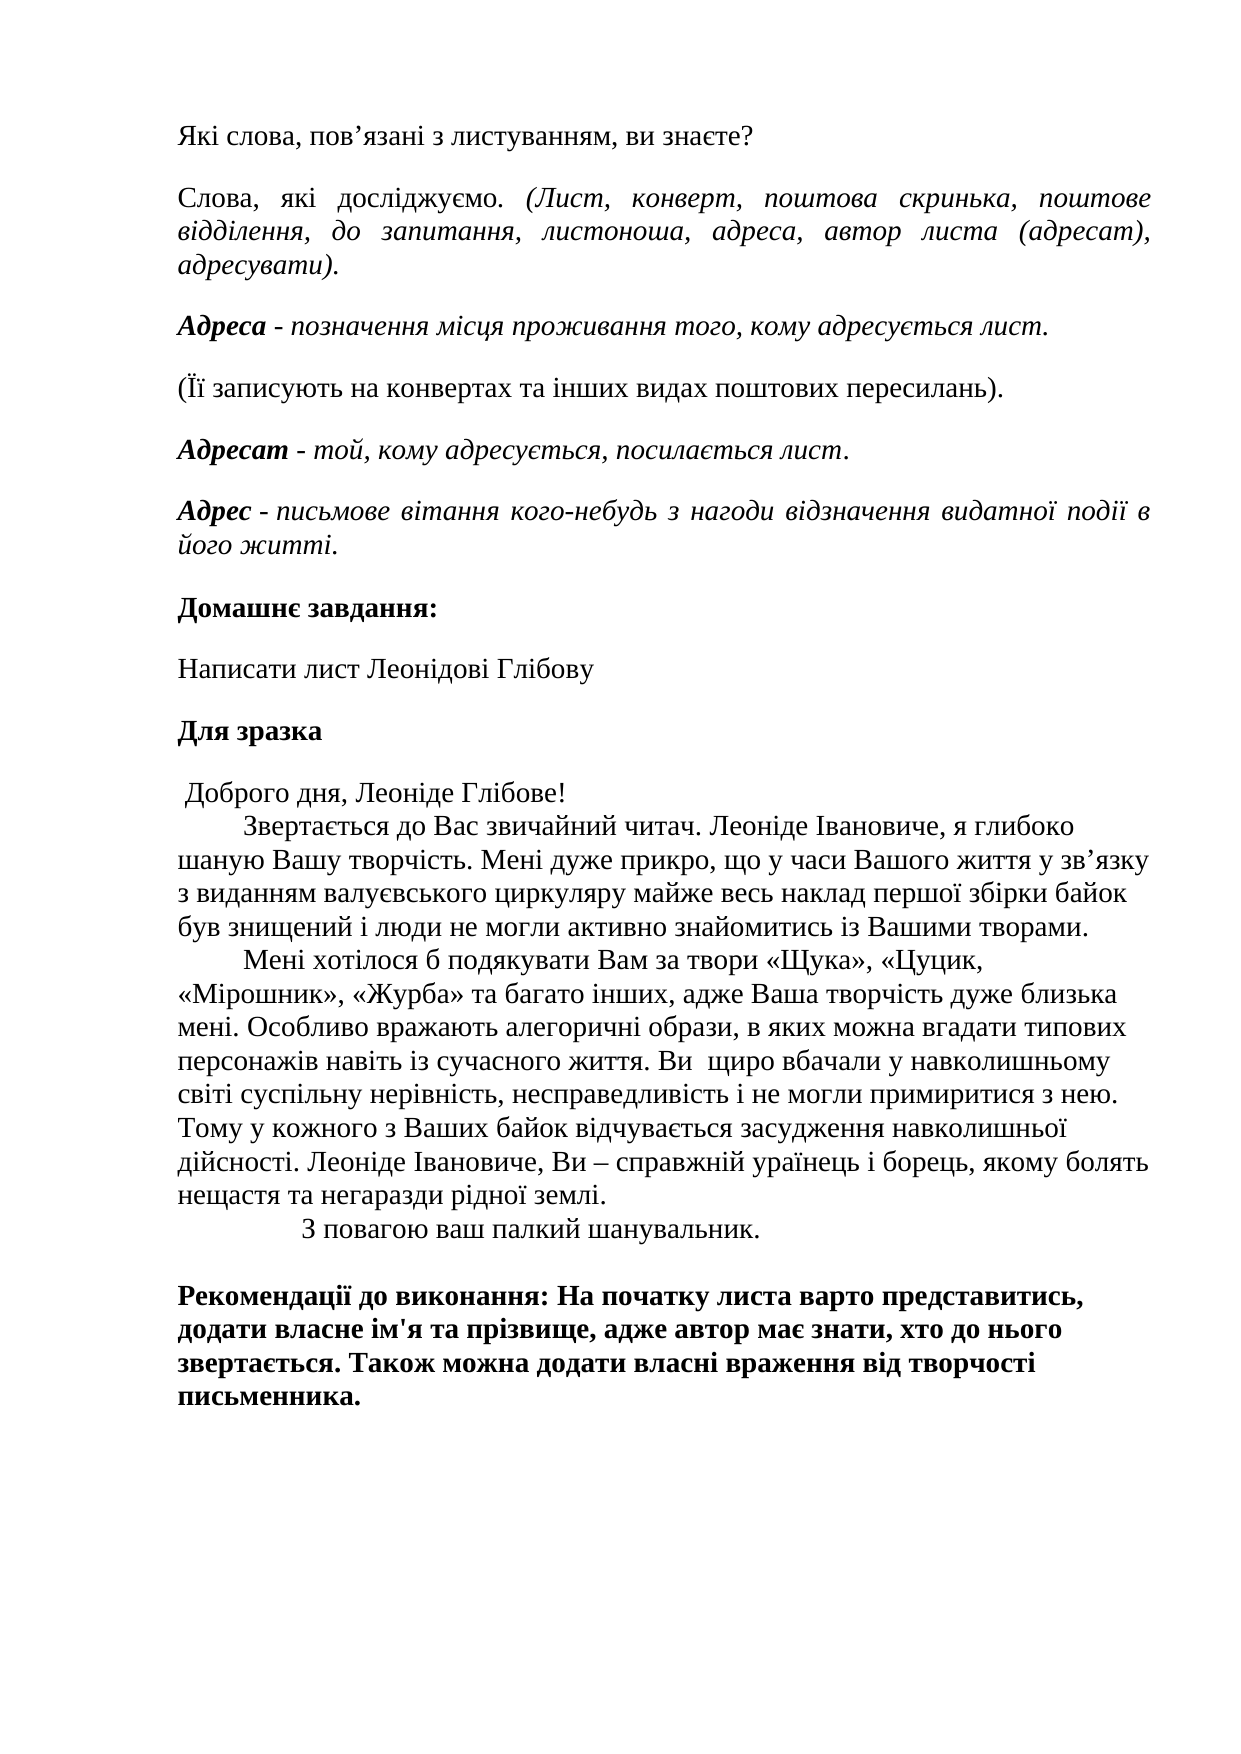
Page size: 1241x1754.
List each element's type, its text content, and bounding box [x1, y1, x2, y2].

text Слова, які досліджуємо. (Лист, конверт, поштова скринька, поштове відділення, до запитання, листоноша, адреса, автор листа (адресат), адресувати). [177, 180, 1152, 280]
text Які слова, пов’язані з листуванням, ви знаєте? [177, 118, 1152, 152]
text Доброго дня, Леоніде Глібове! Звертається до Вас звичайний читач. Леоніде Івановиче, я глибоко шаную Вашу творчість. Мені дуже прикро, що у часи Вашого життя у зв’язку з виданням валуєвського циркуляру майже весь наклад першої збірки байок був знищений і люди не могли активно знайомитись із Вашими творами. Мені хотілося б подякувати Вам за твори «Щука», «Цуцик, «Мірошник», «Журба» та багато інших, адже Ваша творчість дуже близька мені. Особливо вражають алегоричні образи, в яких можна вгадати типових персонажів навіть із сучасного життя. Ви щиро вбачали у навколишньому світі суспільну нерівність, несправедливість і не могли примиритися з нею. Тому у кожного з Ваших байок відчувається засудження навколишньої дійсності. Леоніде Івановиче, Ви – справжній ураїнець і борець, якому болять нещастя та негаразди рідної землі. З повагою ваш палкий шанувальник. Рекомендації до виконання: На початку листа варто представитись, додати власне ім'я та прізвище, адже автор має знати, хто до нього звертається. Також можна додати власні враження від творчості письменника. [177, 775, 1152, 1412]
text Написати лист Леонідові Глібову [177, 651, 1152, 685]
text Адресат - той, кому адресується, посилається лист. [177, 432, 1152, 465]
text Домашнє завдання: [177, 590, 1152, 623]
text Адрес - письмове вітання кого-небудь з нагоди відзначення видатної події в його житті. [177, 493, 1152, 561]
text Для зразка [177, 713, 1152, 747]
text Адреса - позначення місця проживання того, кому адресується лист. [177, 308, 1152, 342]
text (Її записують на конвертах та інших видах поштових пересилань). [177, 370, 1152, 404]
